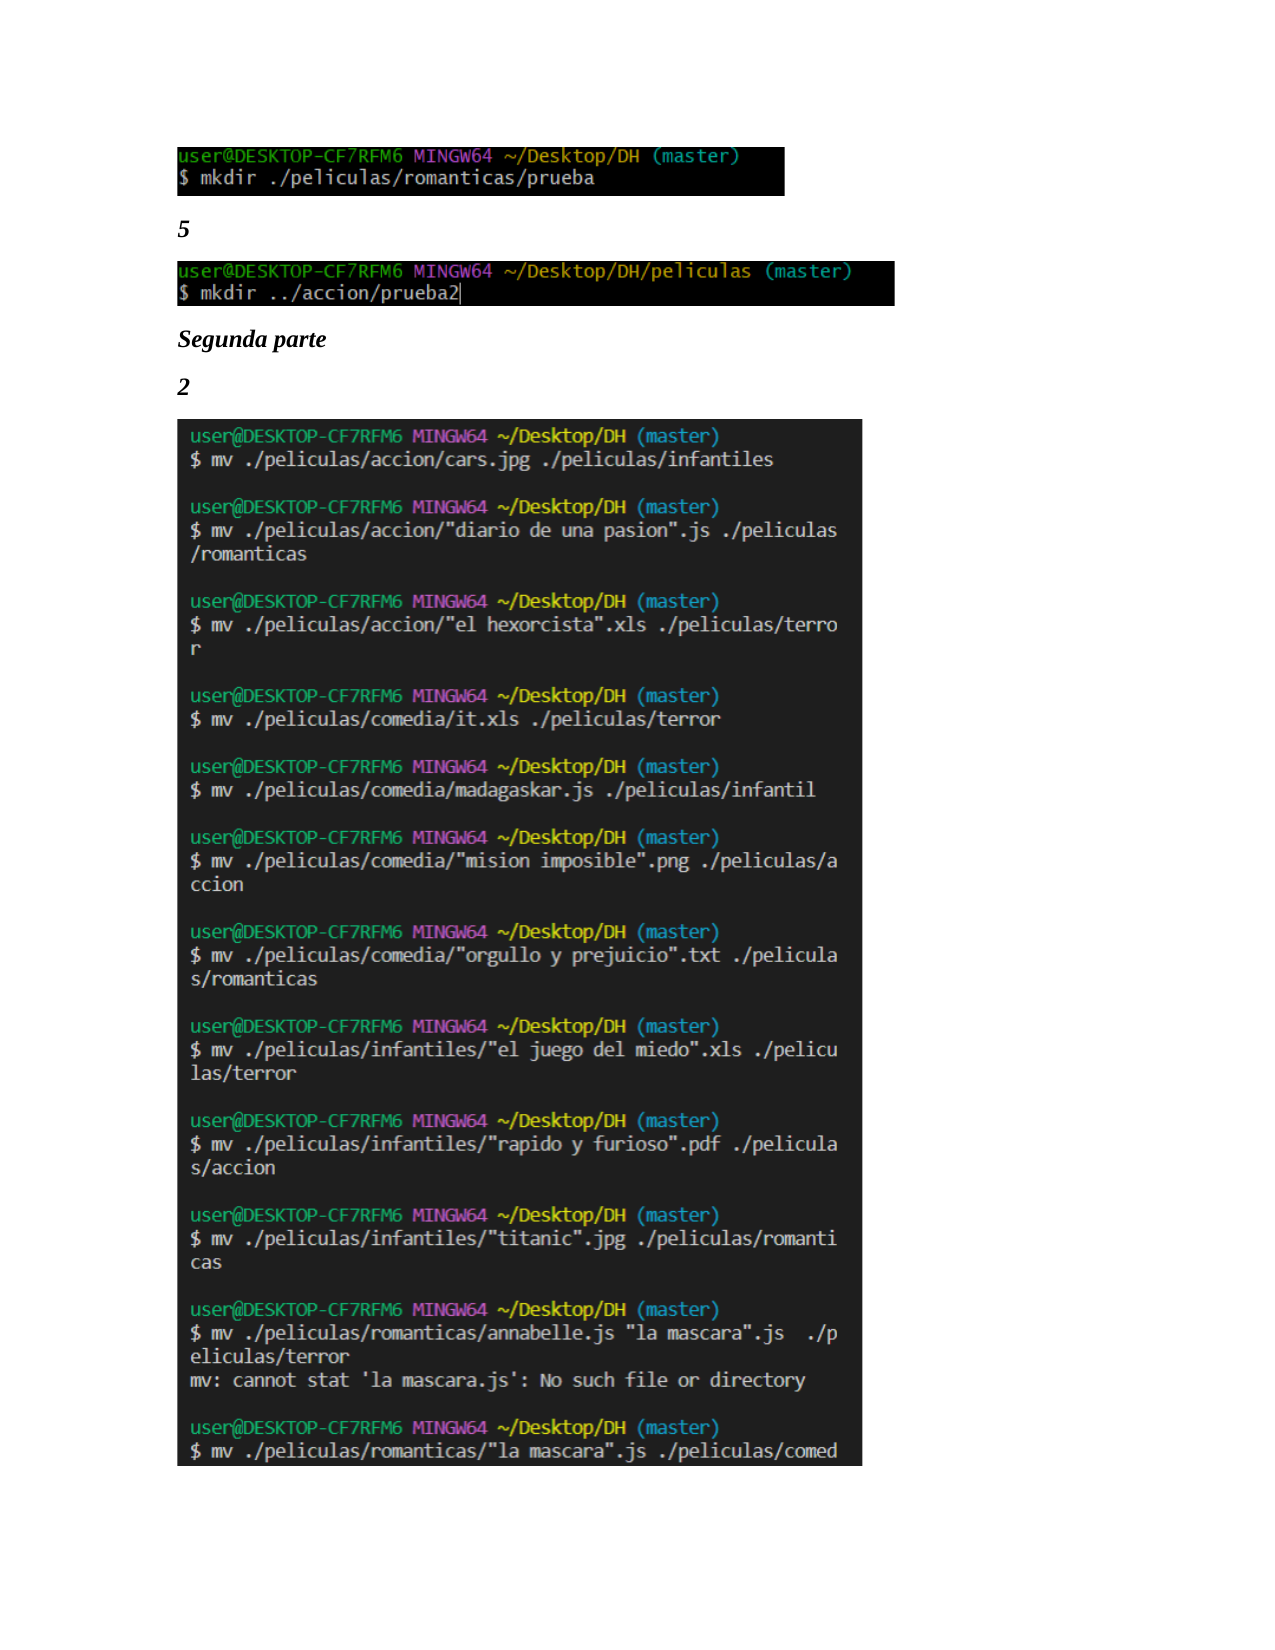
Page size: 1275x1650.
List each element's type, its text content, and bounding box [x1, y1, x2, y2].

text 5 [177, 214, 1098, 243]
text Segunda parte [177, 324, 1098, 353]
picture [177, 261, 895, 306]
text 2 [177, 372, 1098, 401]
picture [177, 147, 785, 196]
picture [177, 419, 863, 1466]
